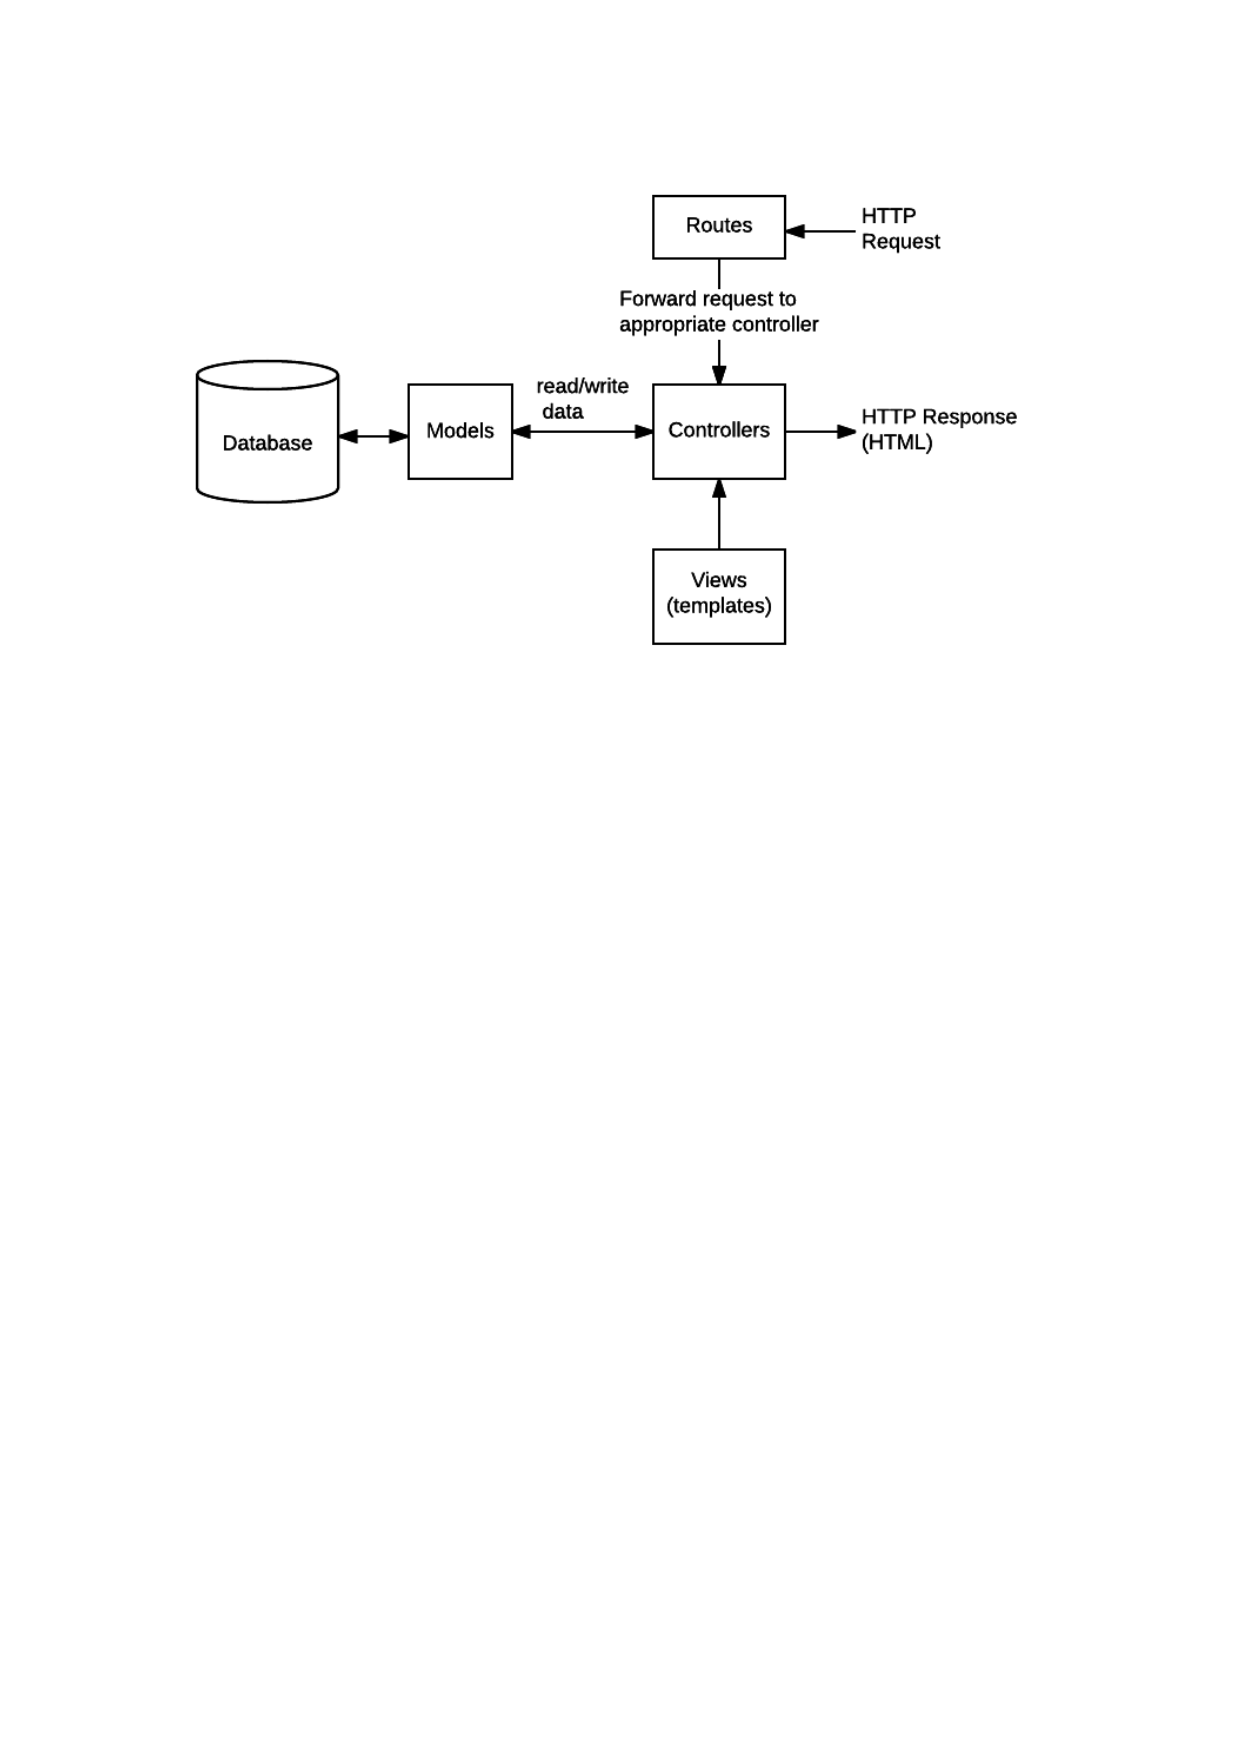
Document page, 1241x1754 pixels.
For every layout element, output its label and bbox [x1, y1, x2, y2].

picture [150, 150, 1091, 691]
